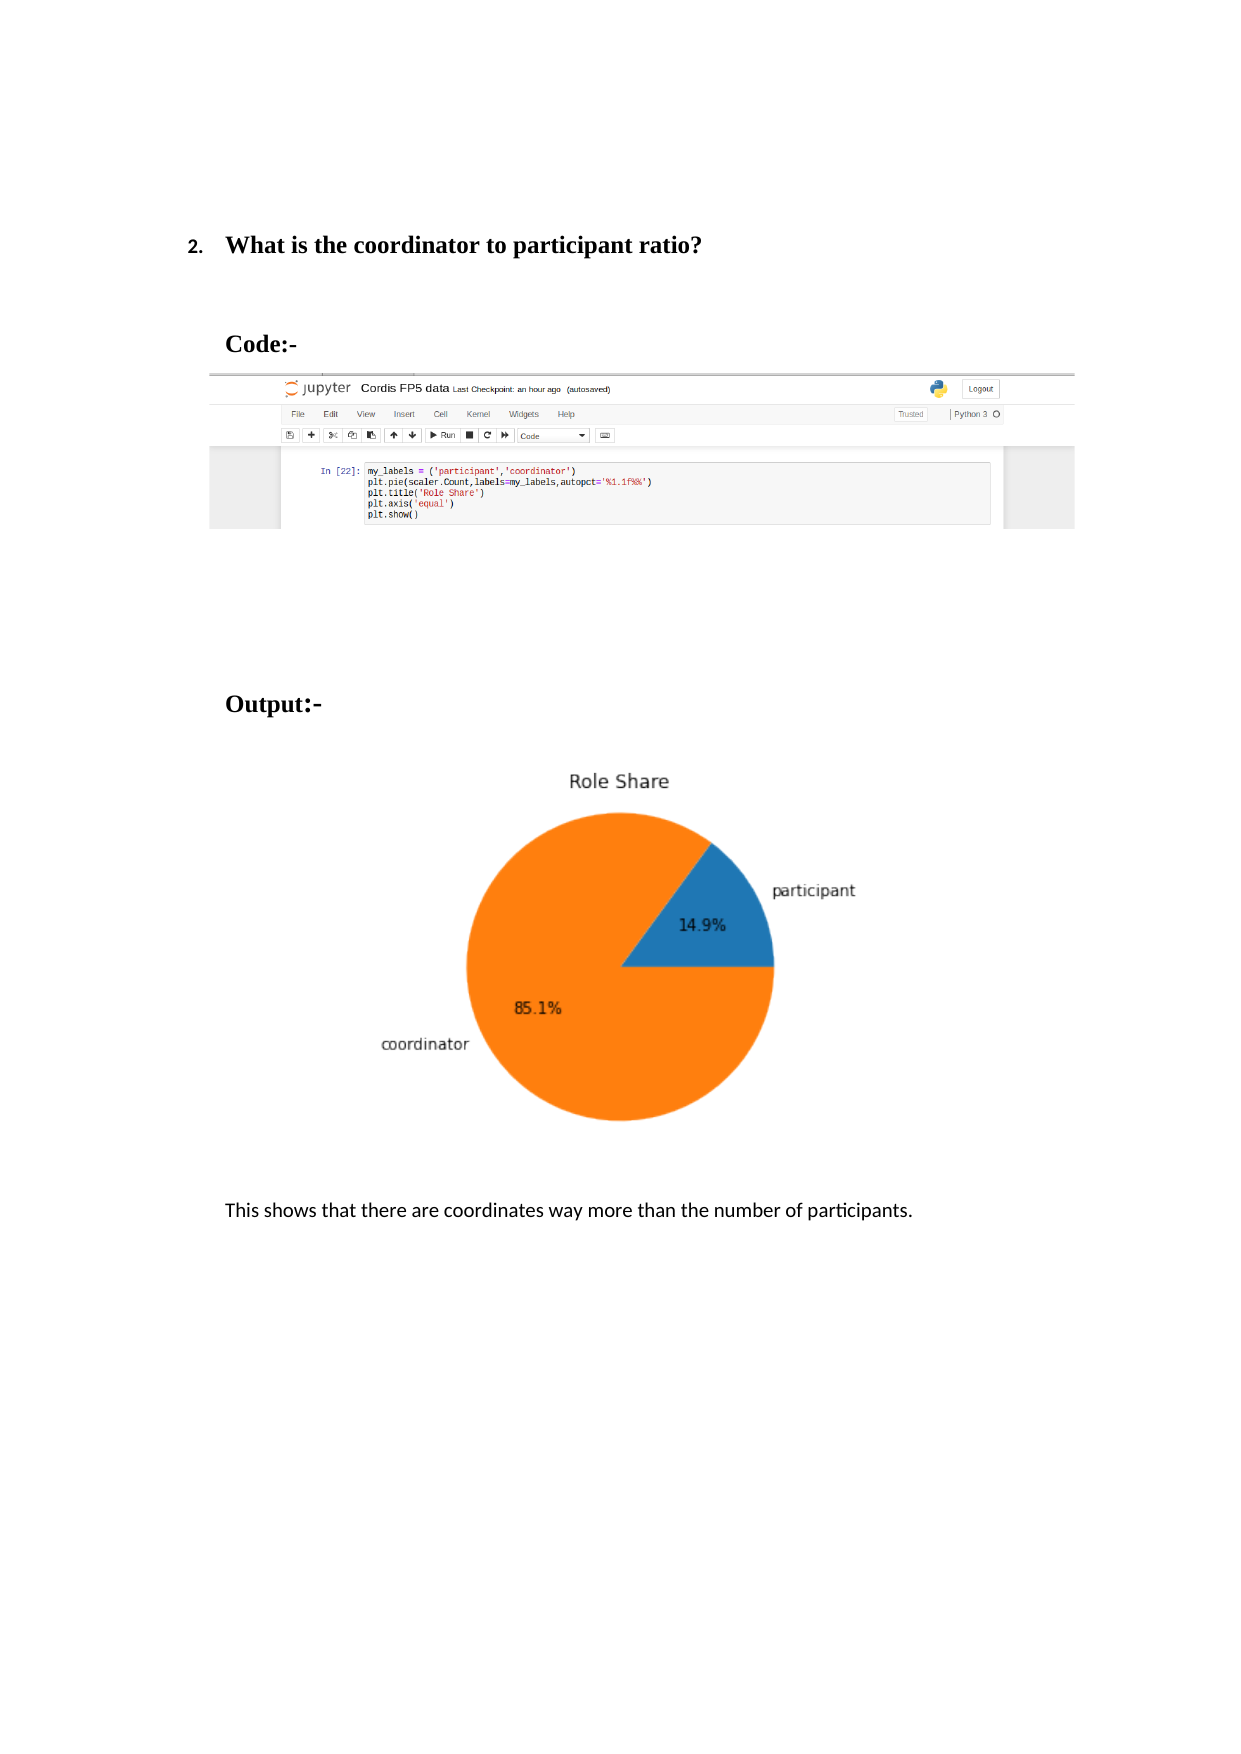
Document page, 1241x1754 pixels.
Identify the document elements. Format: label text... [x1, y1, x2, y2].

picture [209, 373, 1075, 529]
list This shows that there are coordinates way more than the number of participants. [225, 1197, 1090, 1222]
list What is the coordinator to participant ratio? [187, 230, 1090, 258]
list Output:- [225, 685, 1090, 719]
list Code:- [225, 329, 1090, 358]
picture [347, 762, 893, 1149]
